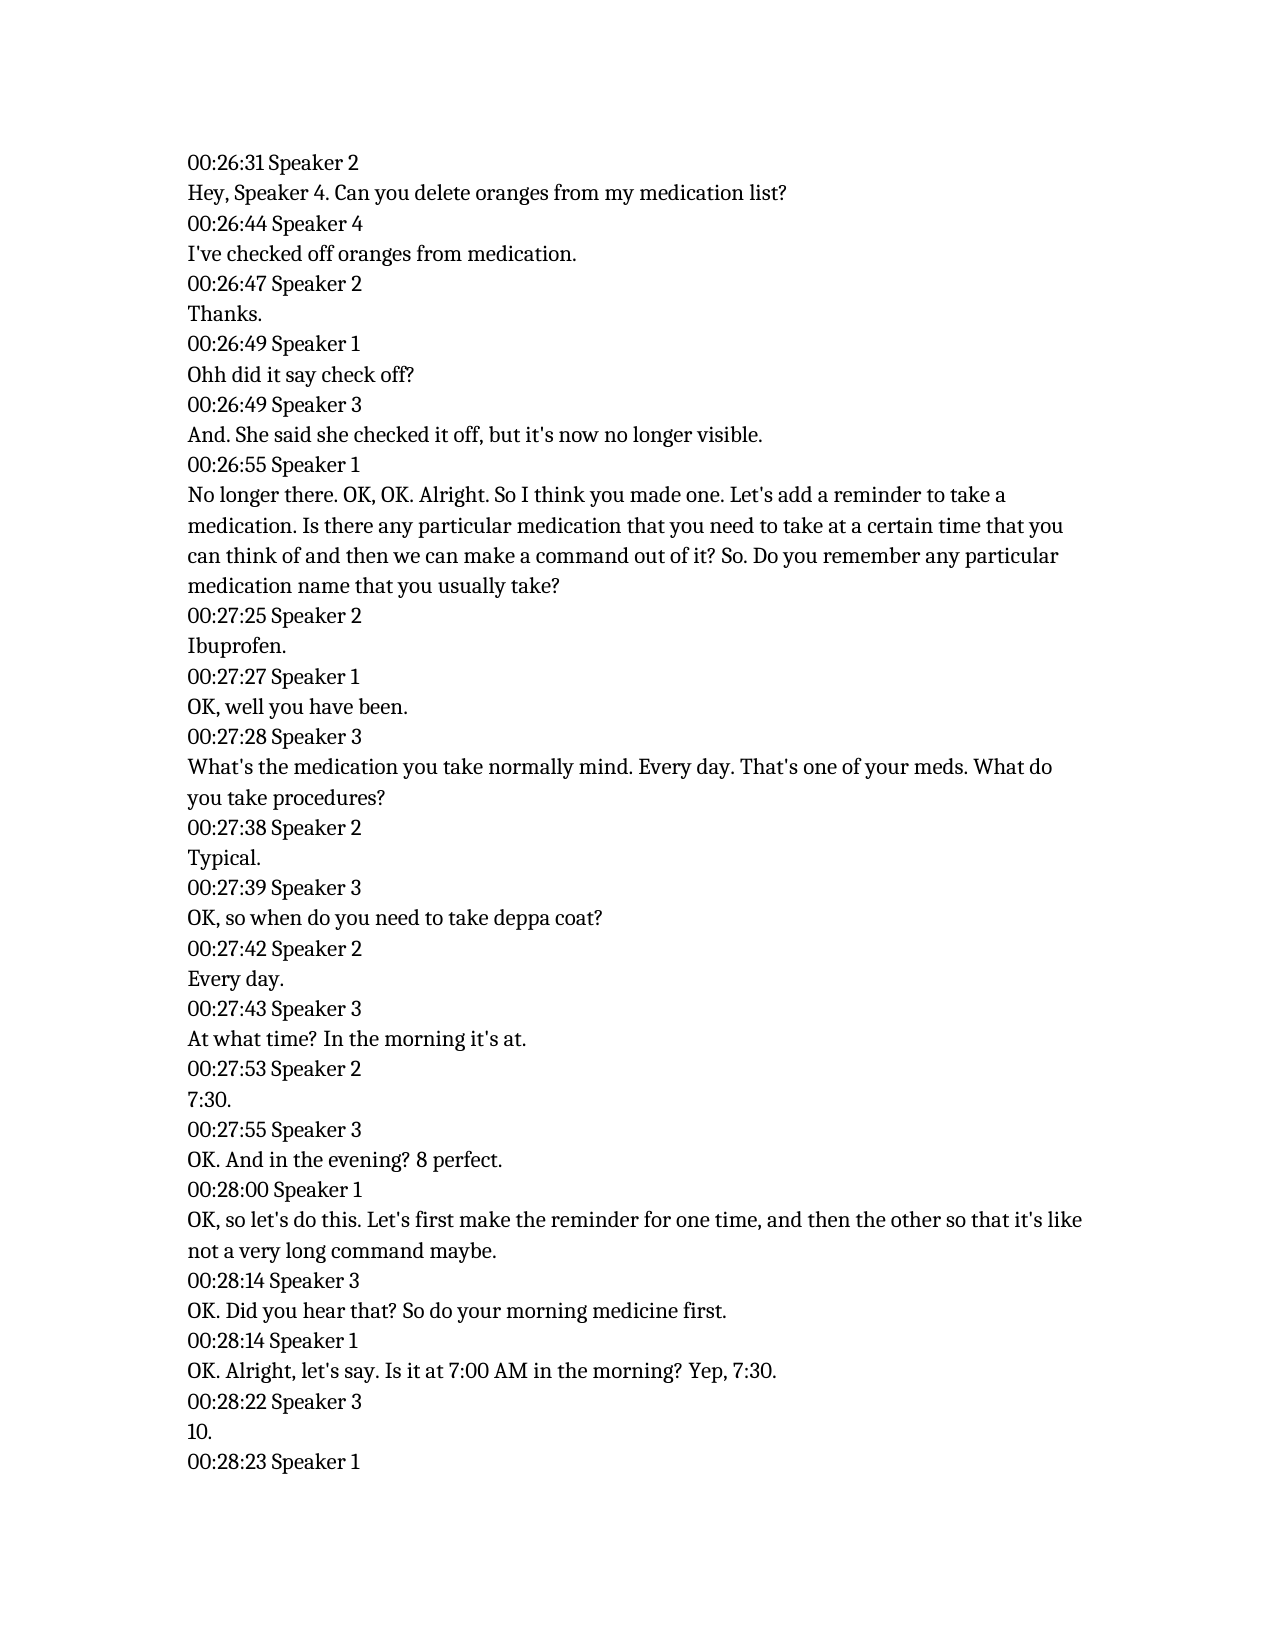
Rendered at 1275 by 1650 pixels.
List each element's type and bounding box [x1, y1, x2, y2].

text [187, 150, 1087, 1475]
